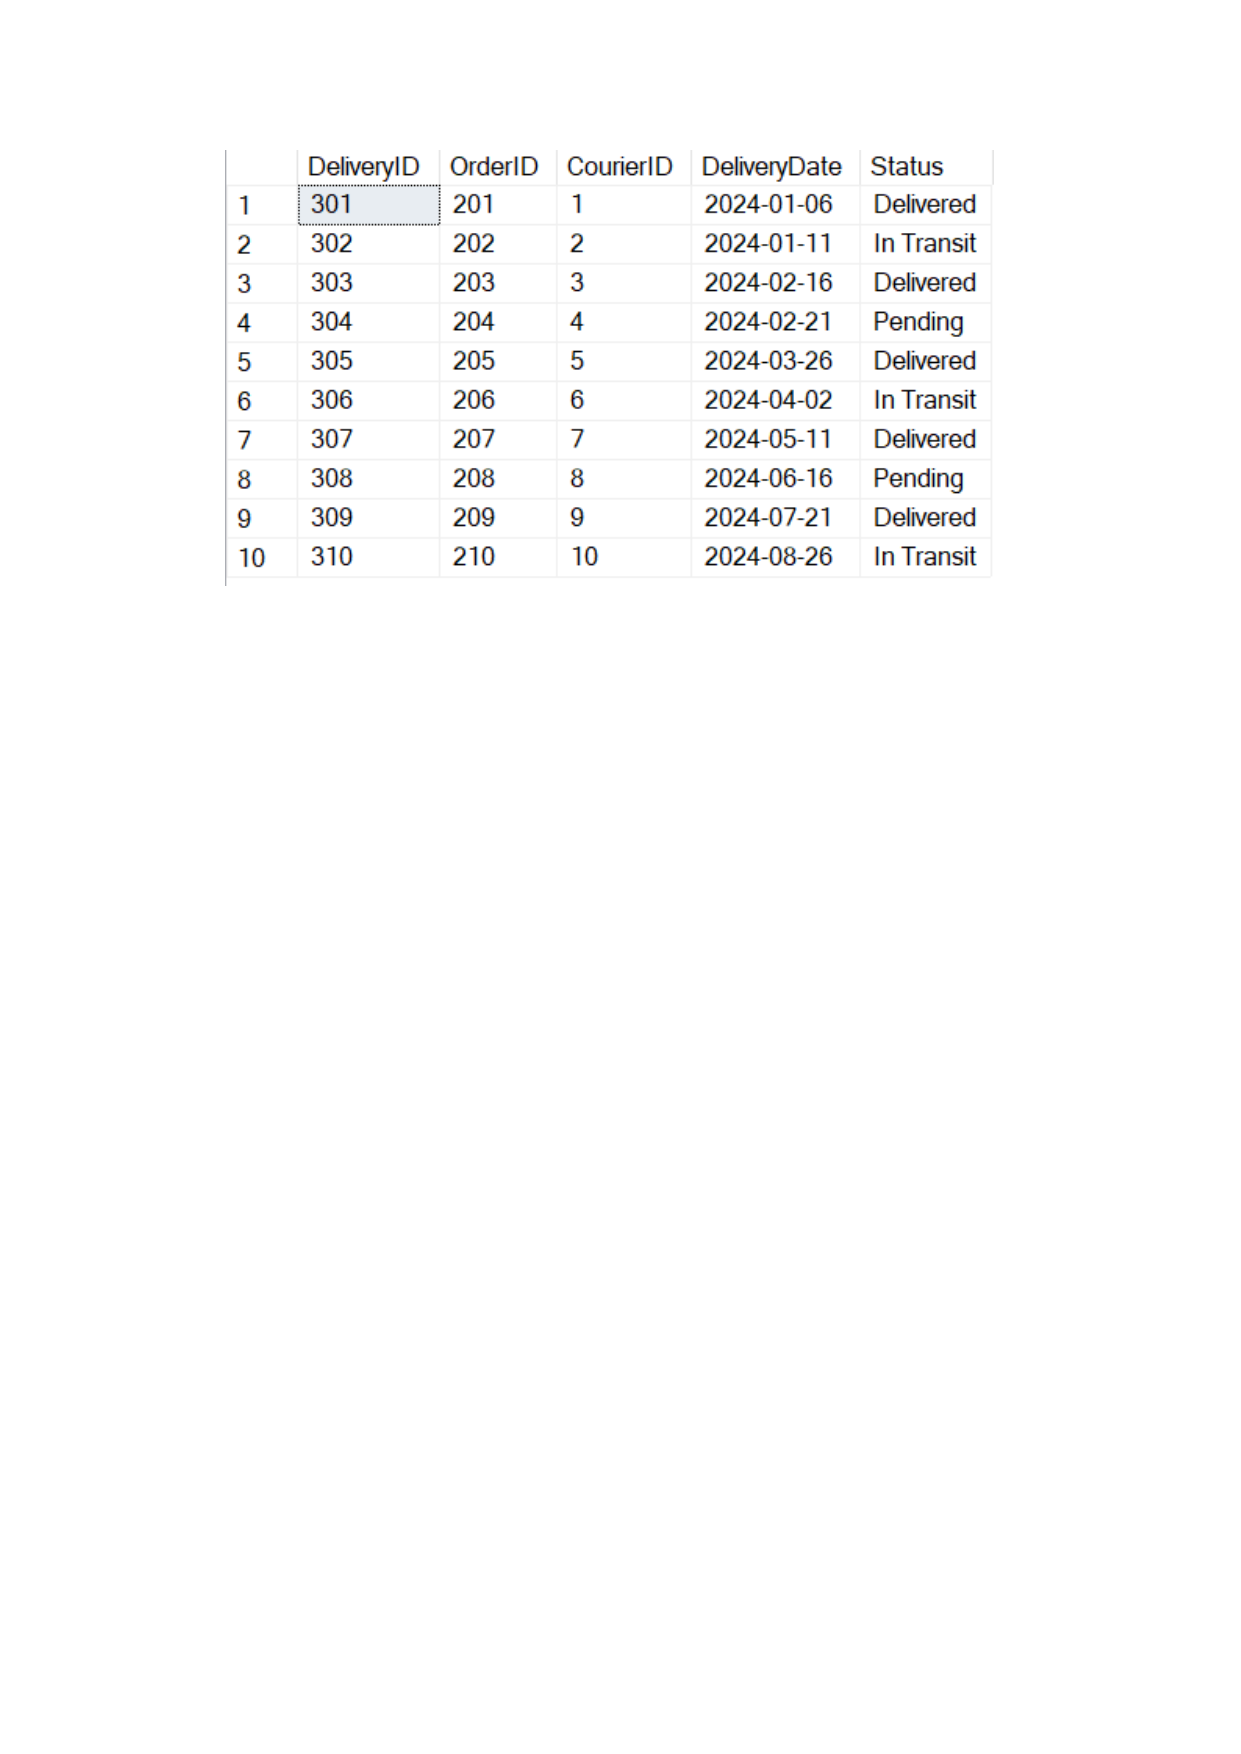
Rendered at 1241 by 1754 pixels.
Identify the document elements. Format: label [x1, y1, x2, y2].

picture [225, 150, 994, 586]
